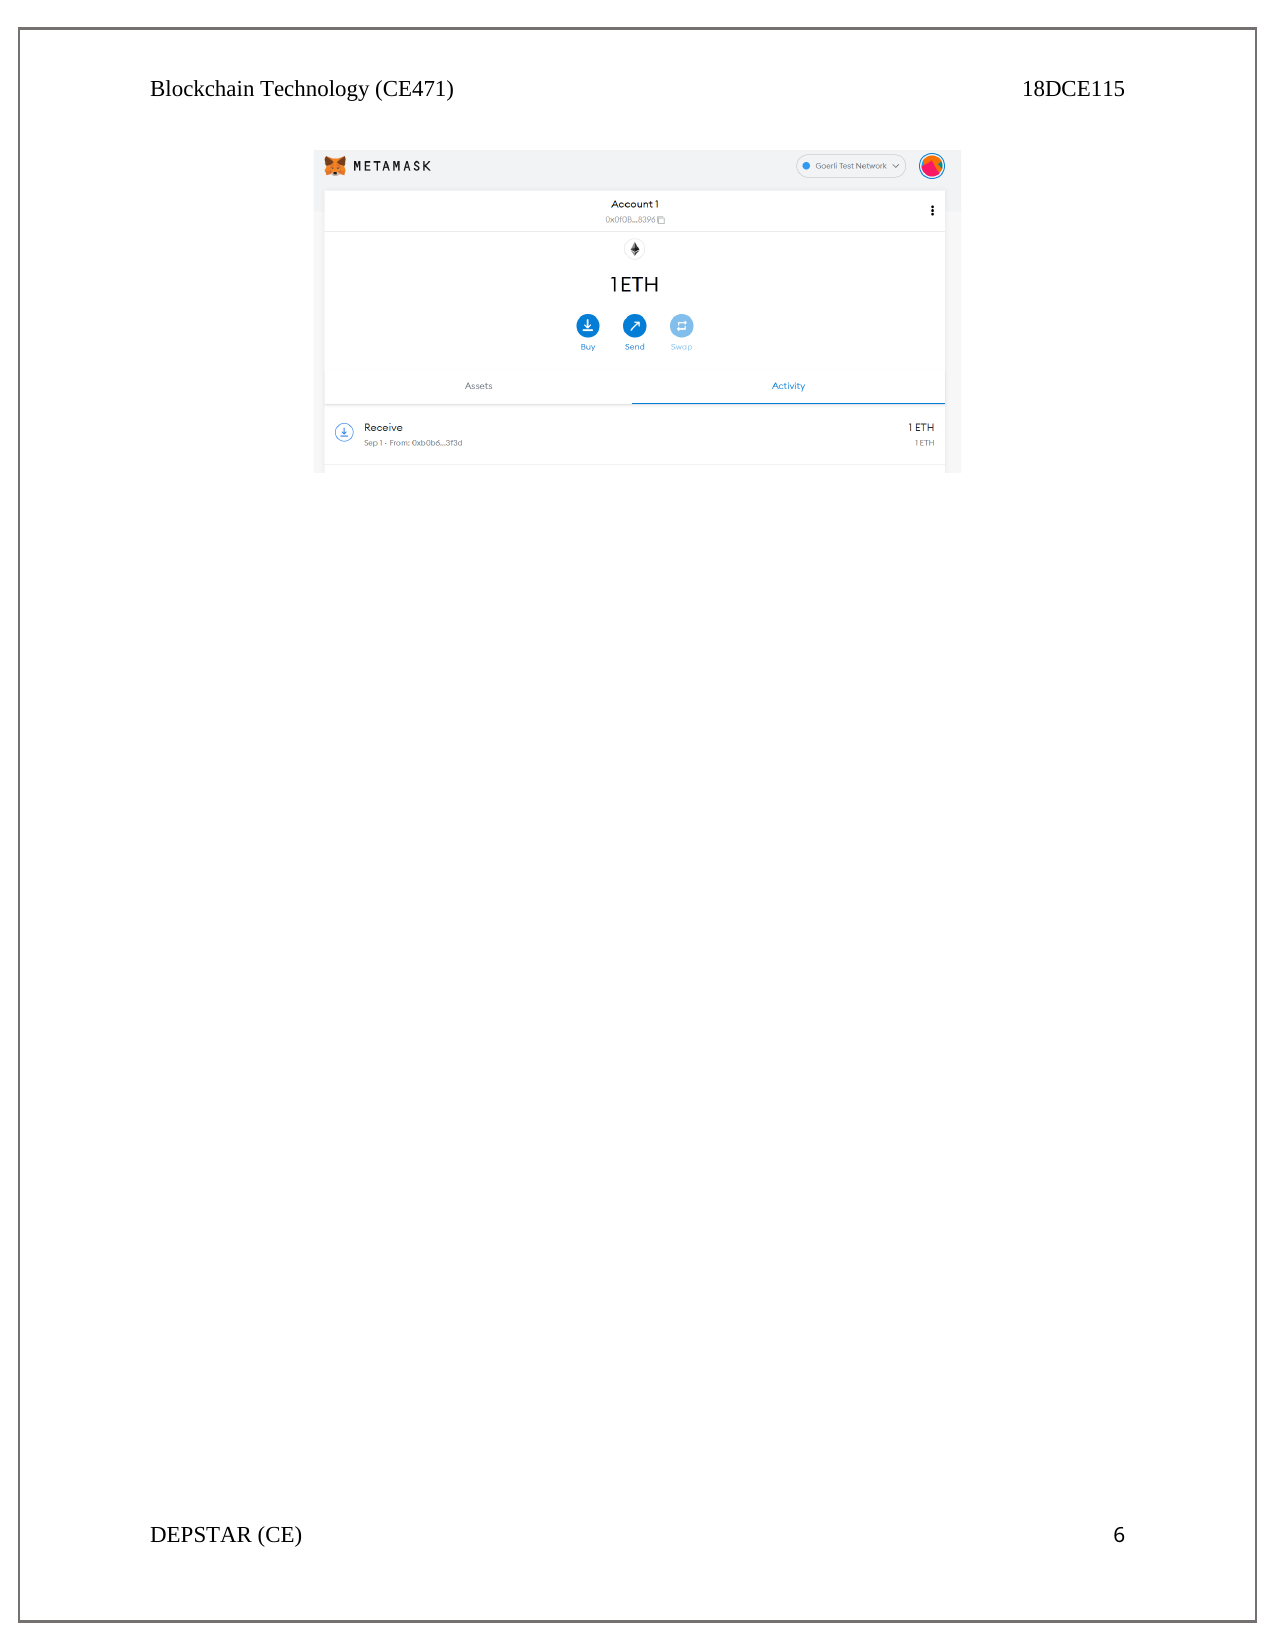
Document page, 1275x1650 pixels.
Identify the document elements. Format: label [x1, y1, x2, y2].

picture [313, 150, 962, 473]
